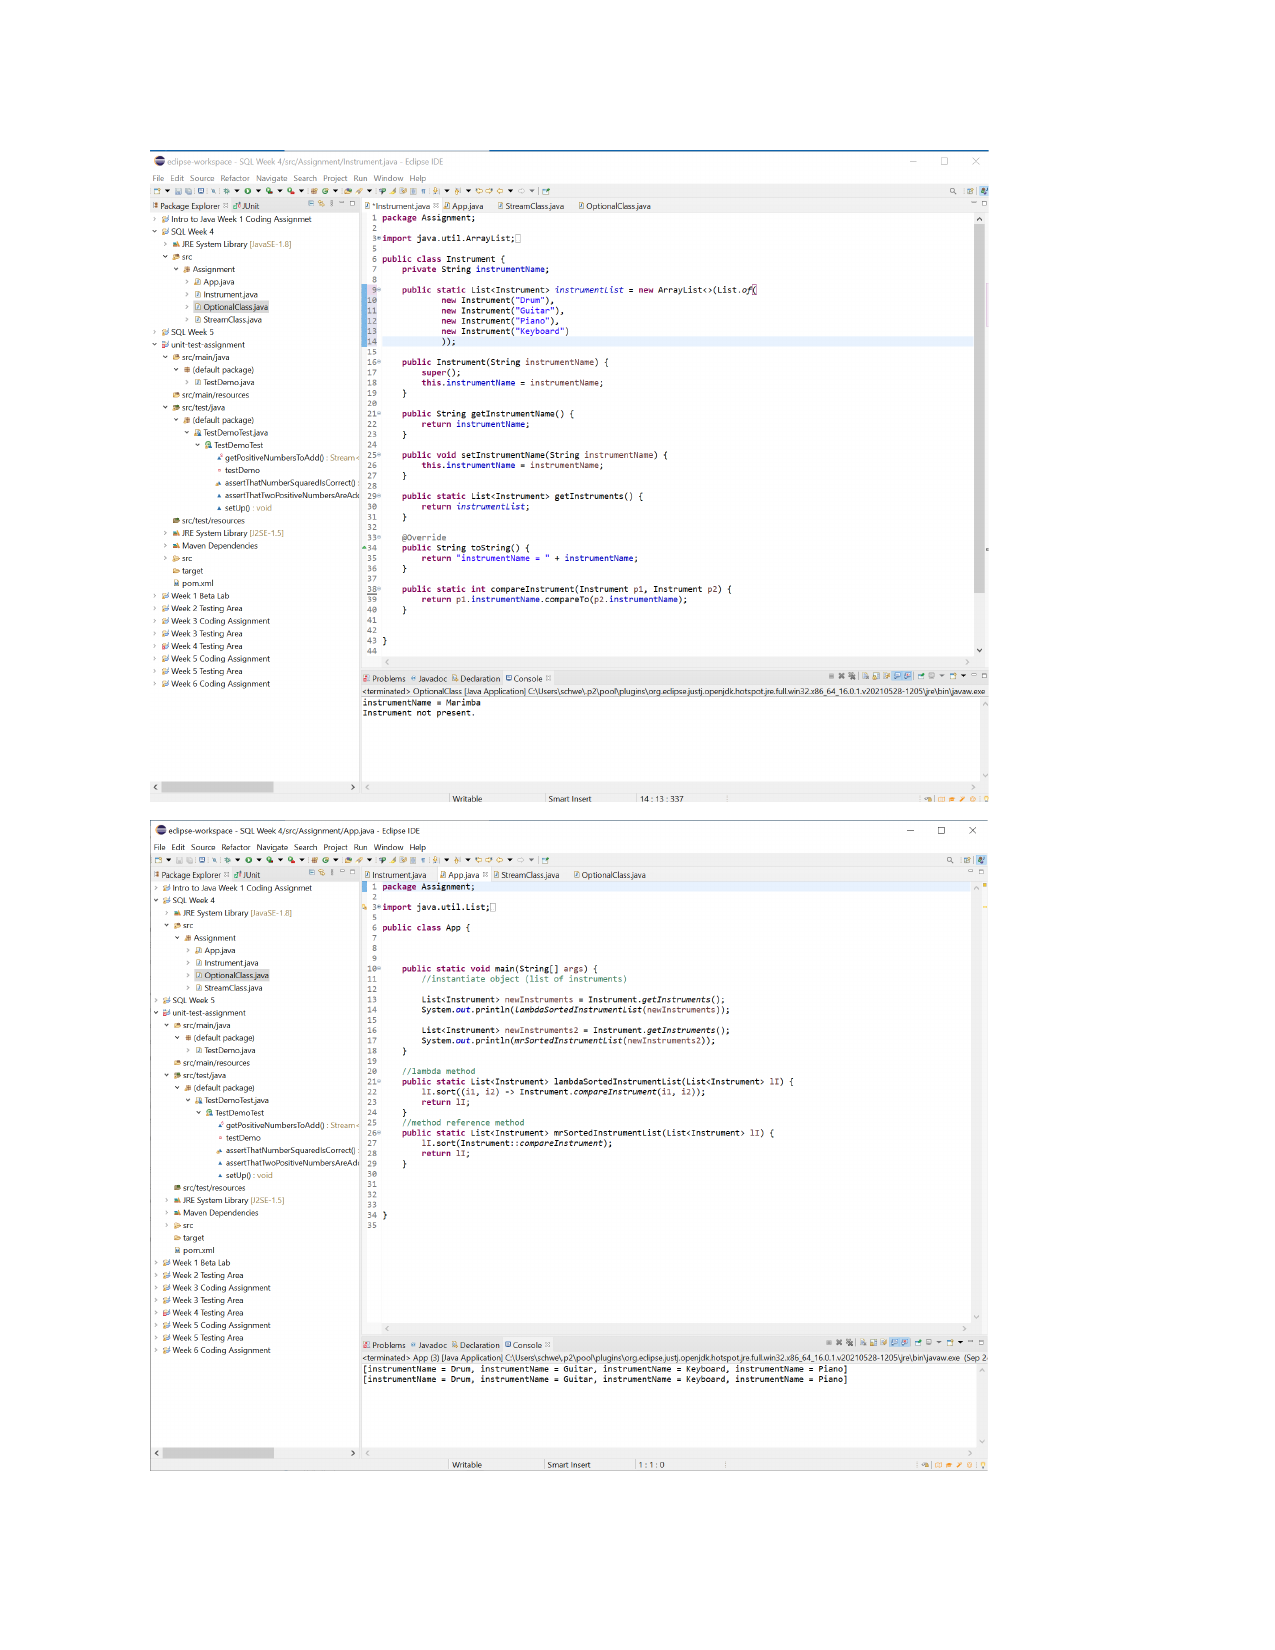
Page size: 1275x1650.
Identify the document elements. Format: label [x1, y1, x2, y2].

picture [150, 820, 988, 1471]
picture [150, 150, 989, 802]
